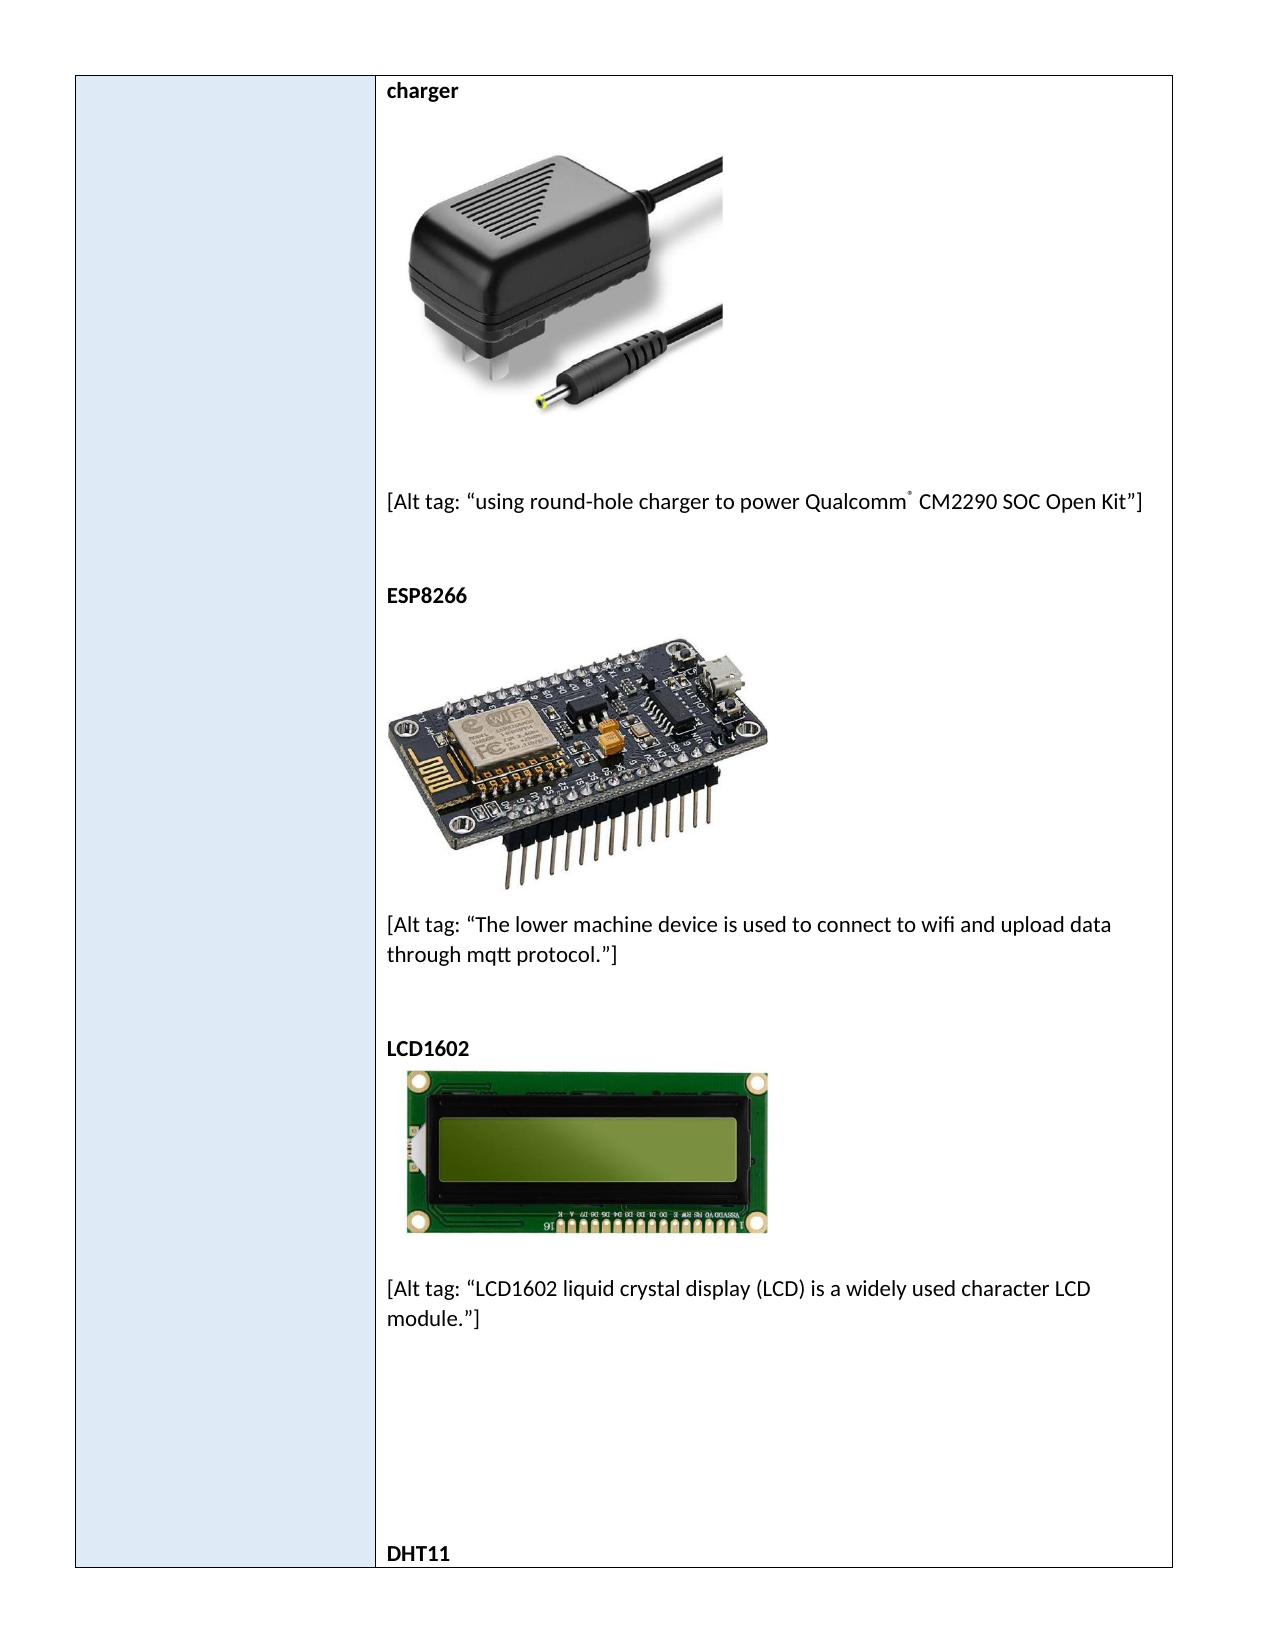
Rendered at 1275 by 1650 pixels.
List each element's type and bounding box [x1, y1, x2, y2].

table_cell [76, 76, 375, 1567]
picture [386, 637, 769, 892]
table_cell [376, 76, 1172, 1567]
picture [386, 132, 723, 469]
picture [386, 1062, 781, 1256]
